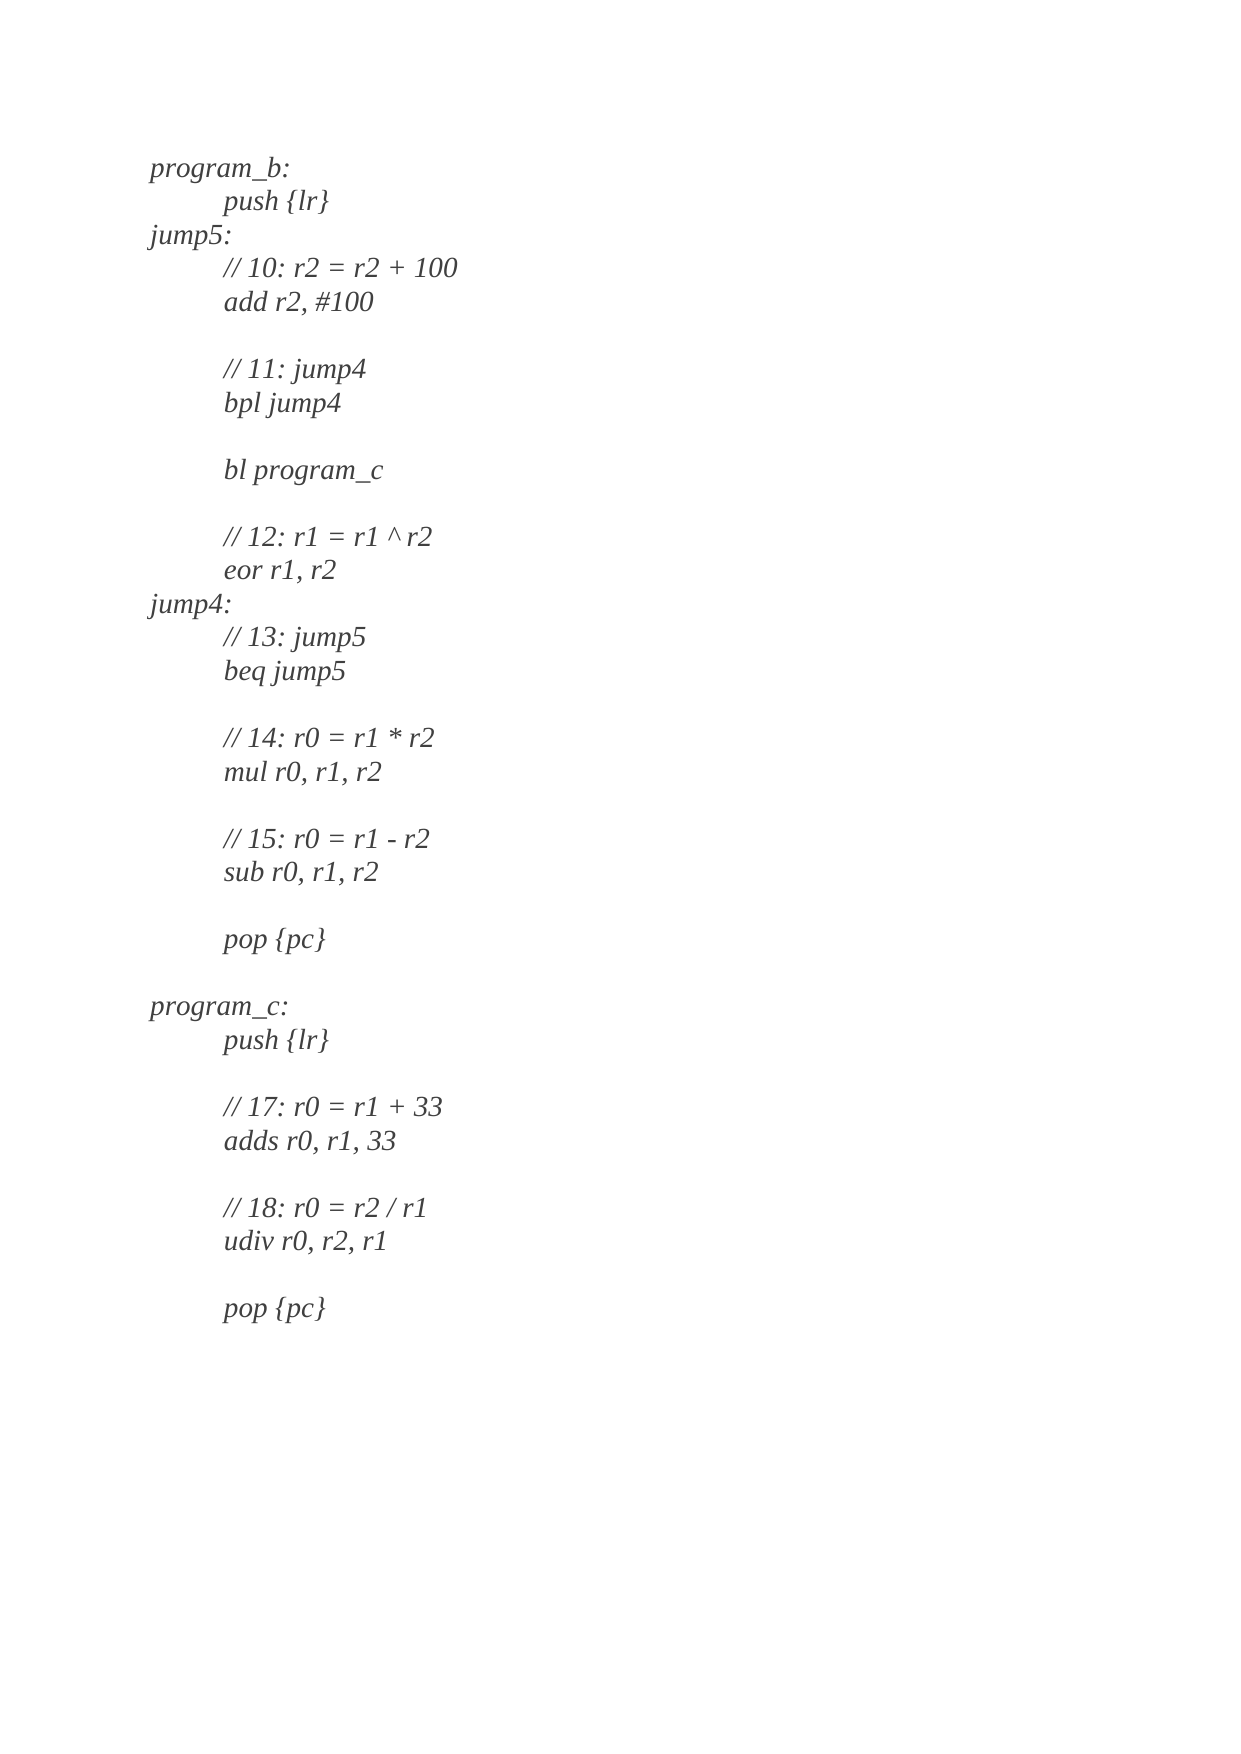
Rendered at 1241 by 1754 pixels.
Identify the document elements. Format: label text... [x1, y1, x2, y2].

text adds r0, r1, 33 [150, 1123, 1090, 1156]
text beq jump5 [150, 653, 1090, 687]
text // 15: r0 = r1 - r2 [150, 821, 1090, 854]
text // 11: jump4 [150, 351, 1090, 385]
text mul r0, r1, r2 [150, 754, 1090, 787]
text // 14: r0 = r1 * r2 [150, 720, 1090, 754]
text // 17: r0 = r1 + 33 [150, 1089, 1090, 1123]
text eor r1, r2 [150, 552, 1090, 586]
text // 13: jump5 [150, 619, 1090, 653]
text jump4: [150, 586, 1090, 619]
text // 12: r1 = r1 ^ r2 [150, 519, 1090, 552]
text add r2, #100 [150, 284, 1090, 318]
text pop {pc} [150, 1290, 1090, 1324]
text udiv r0, r2, r1 [150, 1223, 1090, 1257]
text bpl jump4 [150, 385, 1090, 418]
text push {lr} [150, 1022, 1090, 1056]
text program_b: [150, 150, 1090, 183]
text bl program_c [150, 452, 1090, 485]
text pop {pc} [150, 921, 1090, 955]
text // 18: r0 = r2 / r1 [150, 1190, 1090, 1223]
text jump5: [150, 217, 1090, 251]
text program_c: [150, 988, 1090, 1022]
text push {lr} [150, 183, 1090, 217]
text sub r0, r1, r2 [150, 854, 1090, 888]
text // 10: r2 = r2 + 100 [150, 251, 1090, 284]
